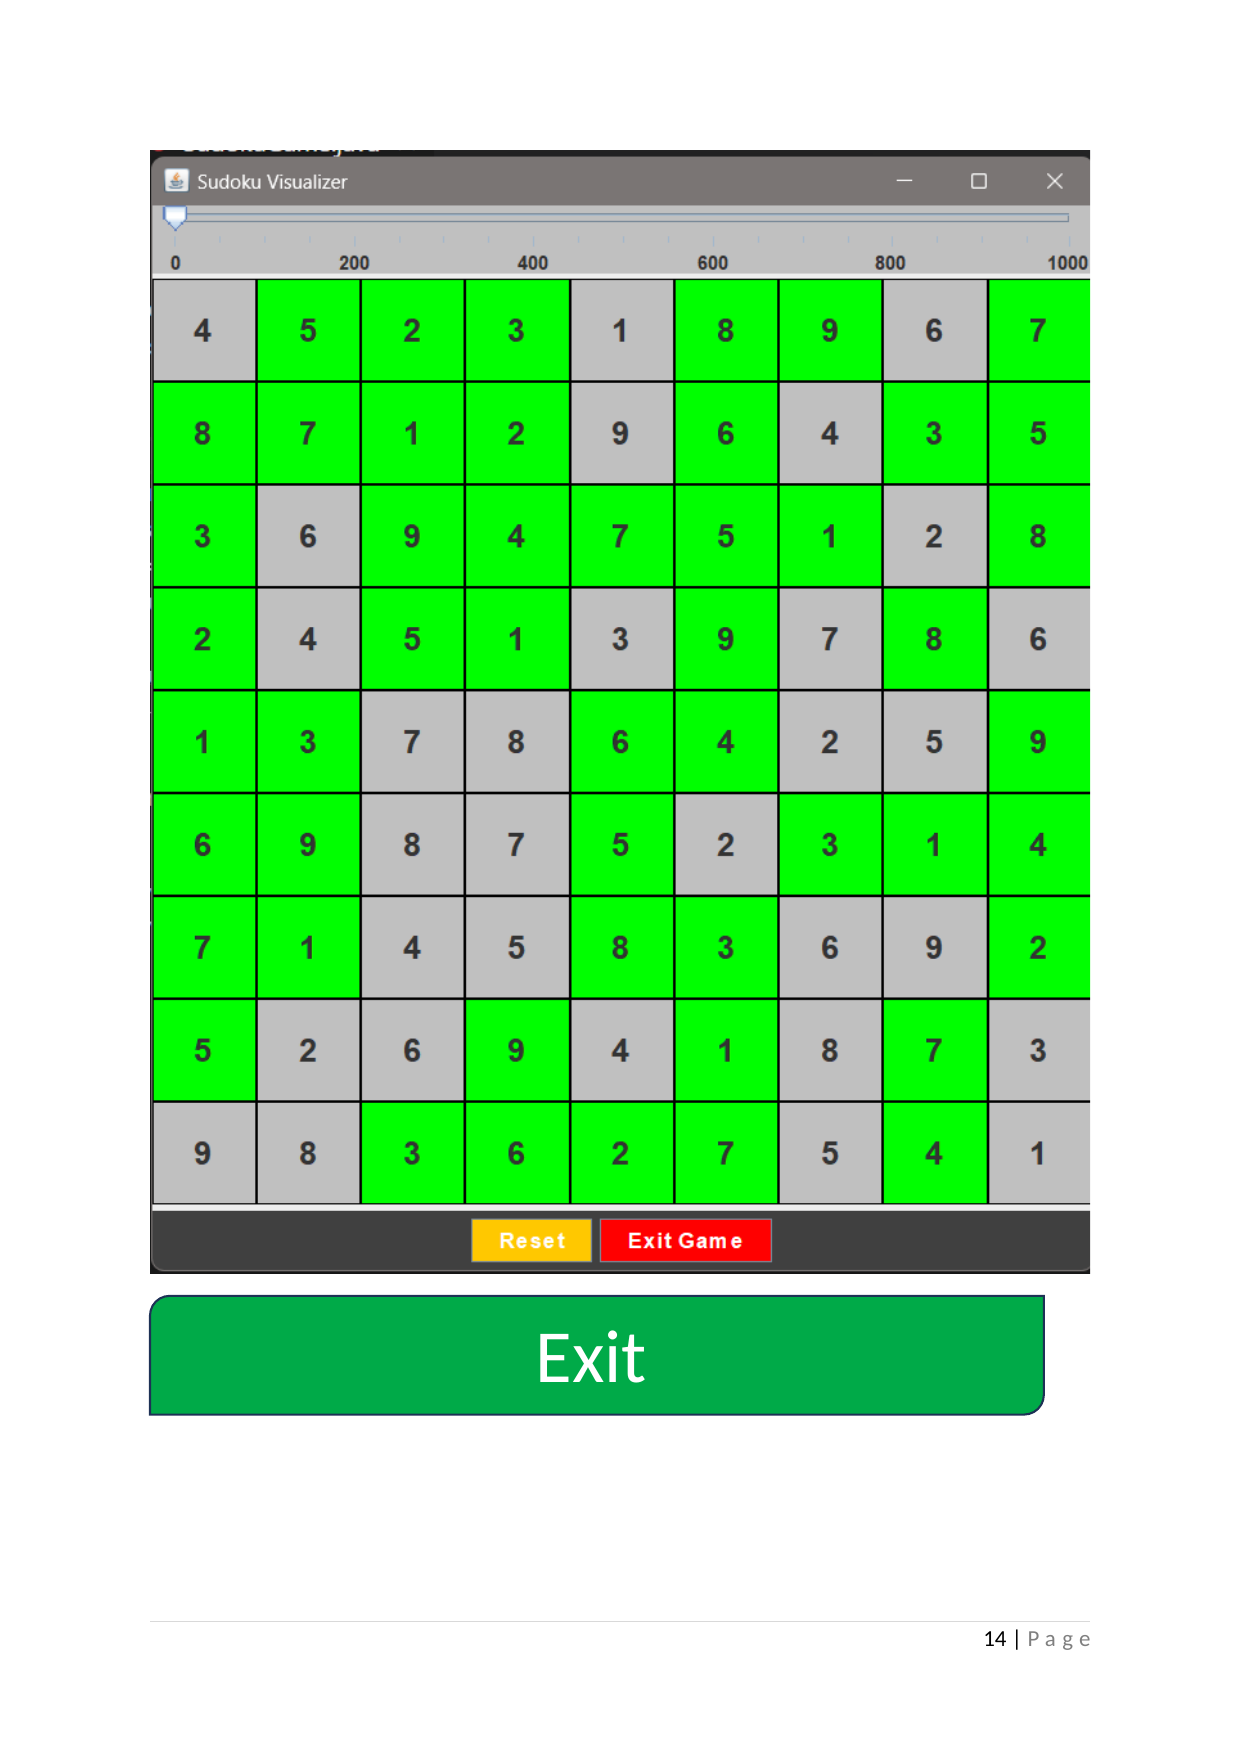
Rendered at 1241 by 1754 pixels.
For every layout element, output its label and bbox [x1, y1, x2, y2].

picture [150, 150, 1091, 1274]
